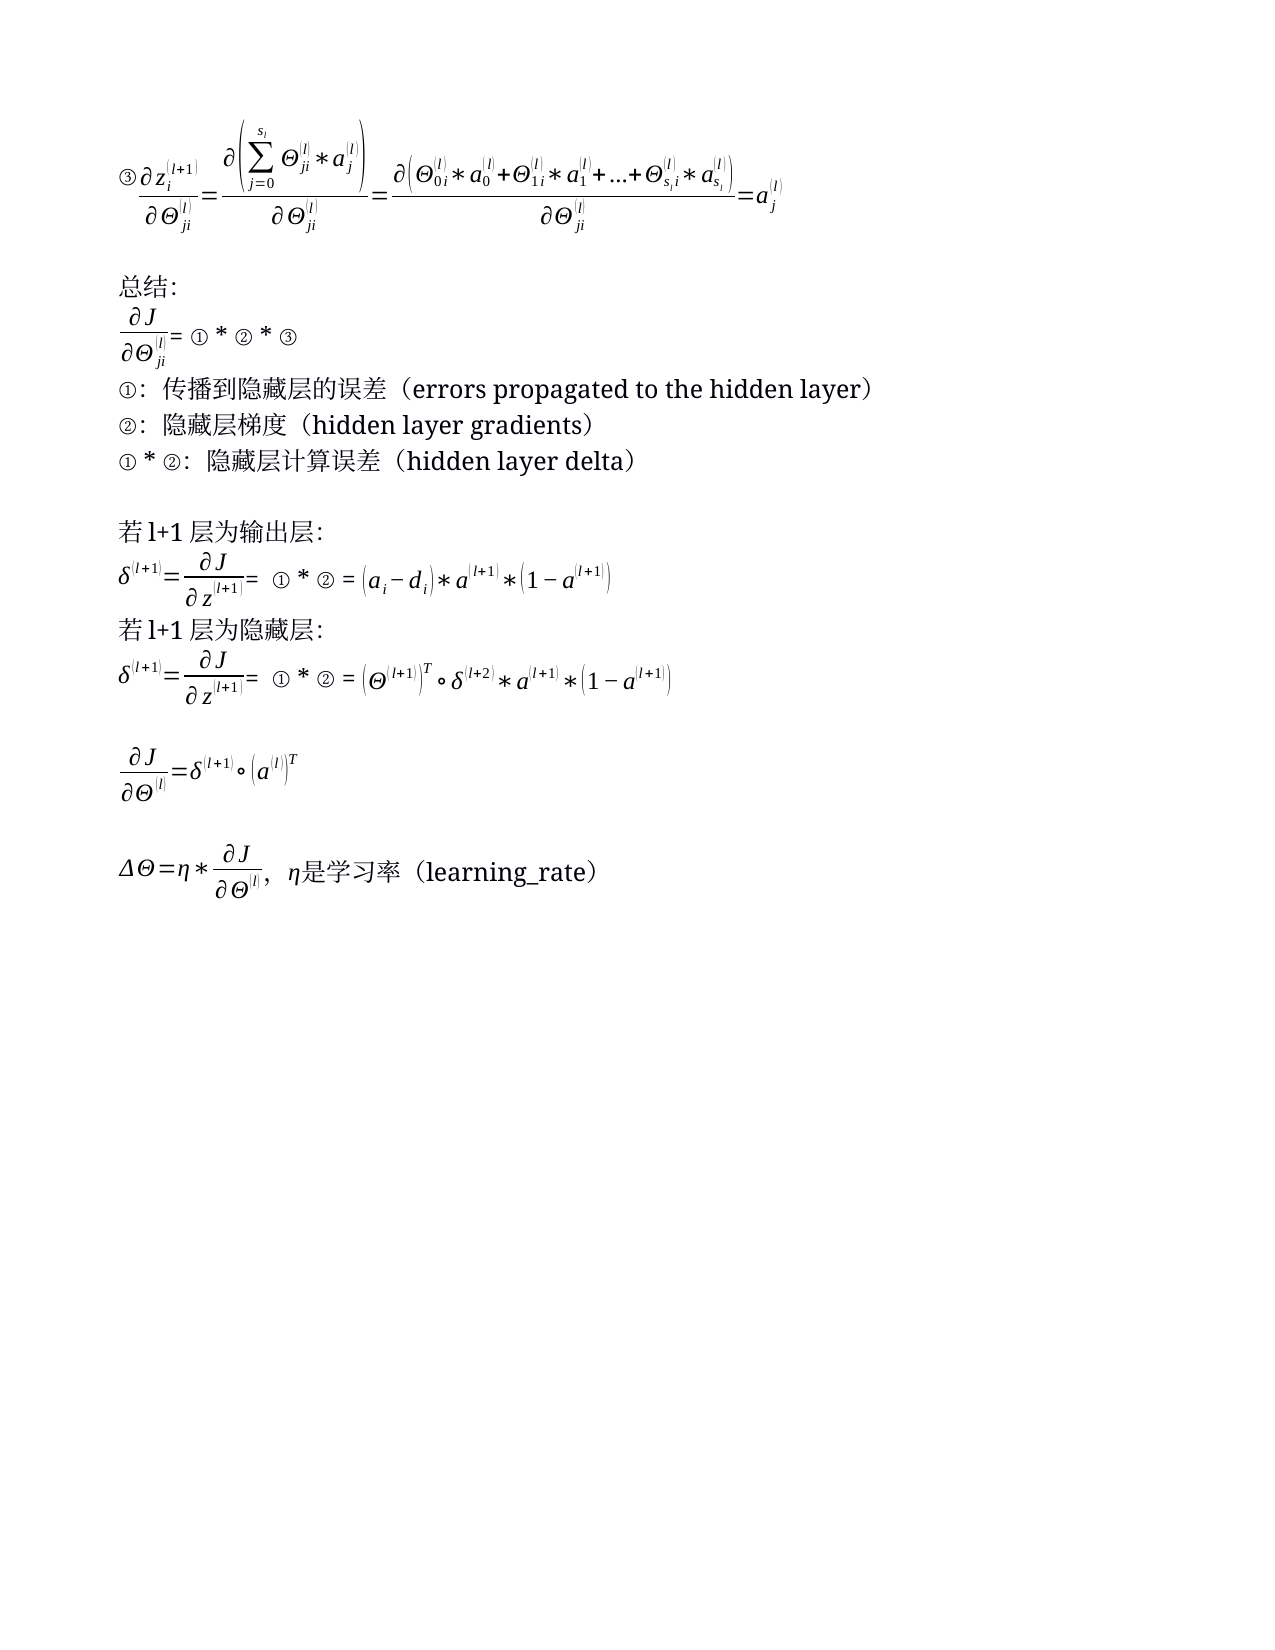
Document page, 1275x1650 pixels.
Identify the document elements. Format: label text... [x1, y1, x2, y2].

text = ① * ② = [118, 548, 1157, 611]
text 总结： [118, 268, 1157, 303]
text ①：传播到隐藏层的误差（errors propagated to the hidden layer） [118, 370, 1157, 406]
text = ① * ② * ③ [118, 303, 1157, 370]
text = ① * ② = [118, 647, 1157, 710]
text 若l+1层为隐藏层： [118, 611, 1157, 647]
text ① * ②：隐藏层计算误差（hidden layer delta） [118, 442, 1157, 478]
text ②：隐藏层梯度（hidden layer gradients） [118, 406, 1157, 442]
text ，是学习率（learning_rate） [118, 841, 1157, 904]
text ③ [118, 118, 1157, 233]
text 若l+1层为输出层： [118, 512, 1157, 548]
